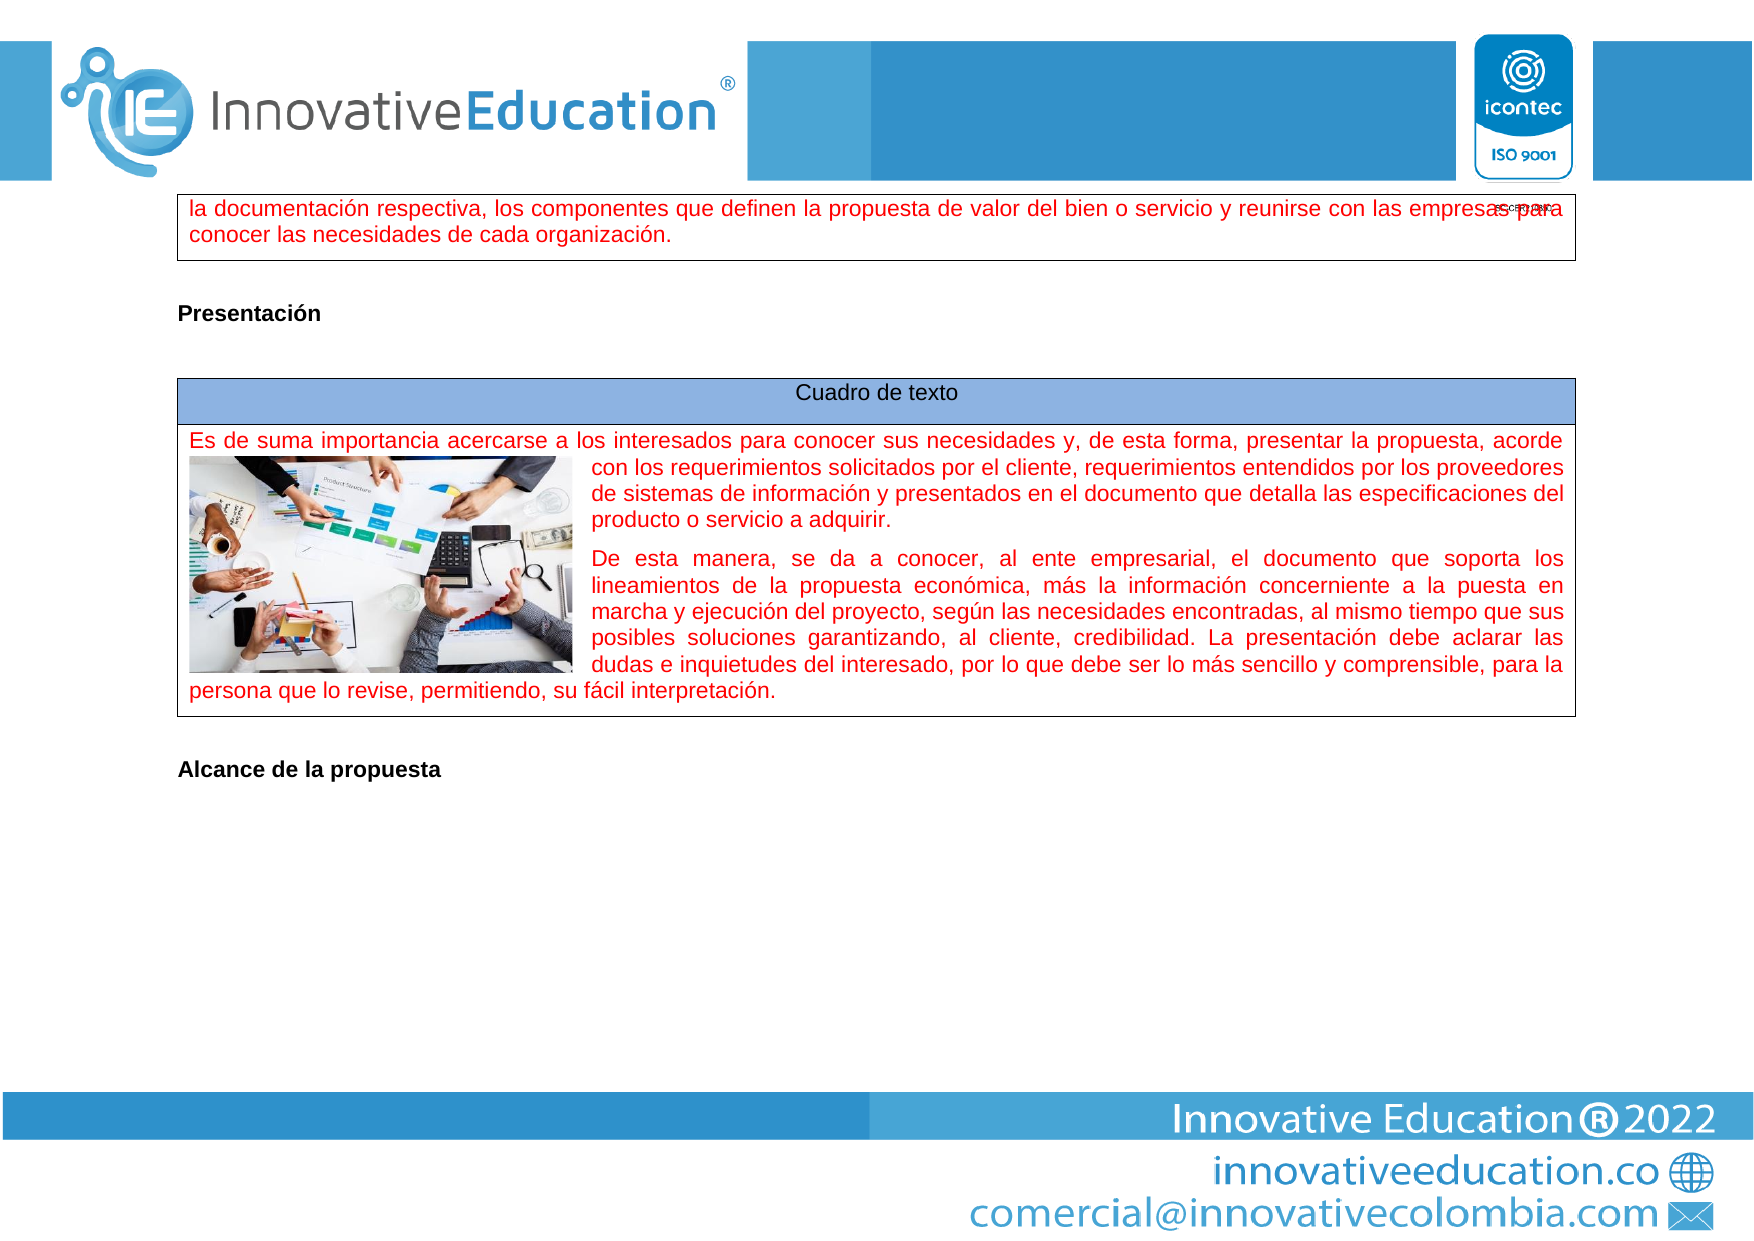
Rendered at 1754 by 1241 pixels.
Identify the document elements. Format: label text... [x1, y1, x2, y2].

picture [189, 456, 573, 673]
text Presentación [177, 300, 1577, 326]
text Alcance de la propuesta [177, 756, 1577, 782]
picture [1471, 32, 1576, 194]
picture [0, 28, 1456, 194]
picture [2, 1091, 1754, 1237]
table_cell Es de suma importancia acercarse a los interesados para conocer sus necesidades y, de esta forma, presentar la propuesta, acorde con los requerimientos solicitados por el cliente, requerimientos entendidos por los proveedores de sistemas de información y presentados en el documento que detalla las especificaciones del producto o servicio a adquirir. De esta manera, se da a conocer, al ente empresarial, el documento que soporta los lineamientos de la propuesta económica, más la información concerniente a la puesta en marcha y ejecución del proyecto, según las necesidades encontradas, al mismo tiempo que sus posibles soluciones garantizando, al cliente, credibilidad. La presentación debe aclarar las dudas e inquietudes del interesado, por lo que debe ser lo más sencillo y comprensible, para la persona que lo revise, permitiendo, su fácil interpretación. [178, 425, 1575, 716]
picture [1593, 28, 1752, 194]
table_header Cuadro de texto [178, 379, 1575, 424]
